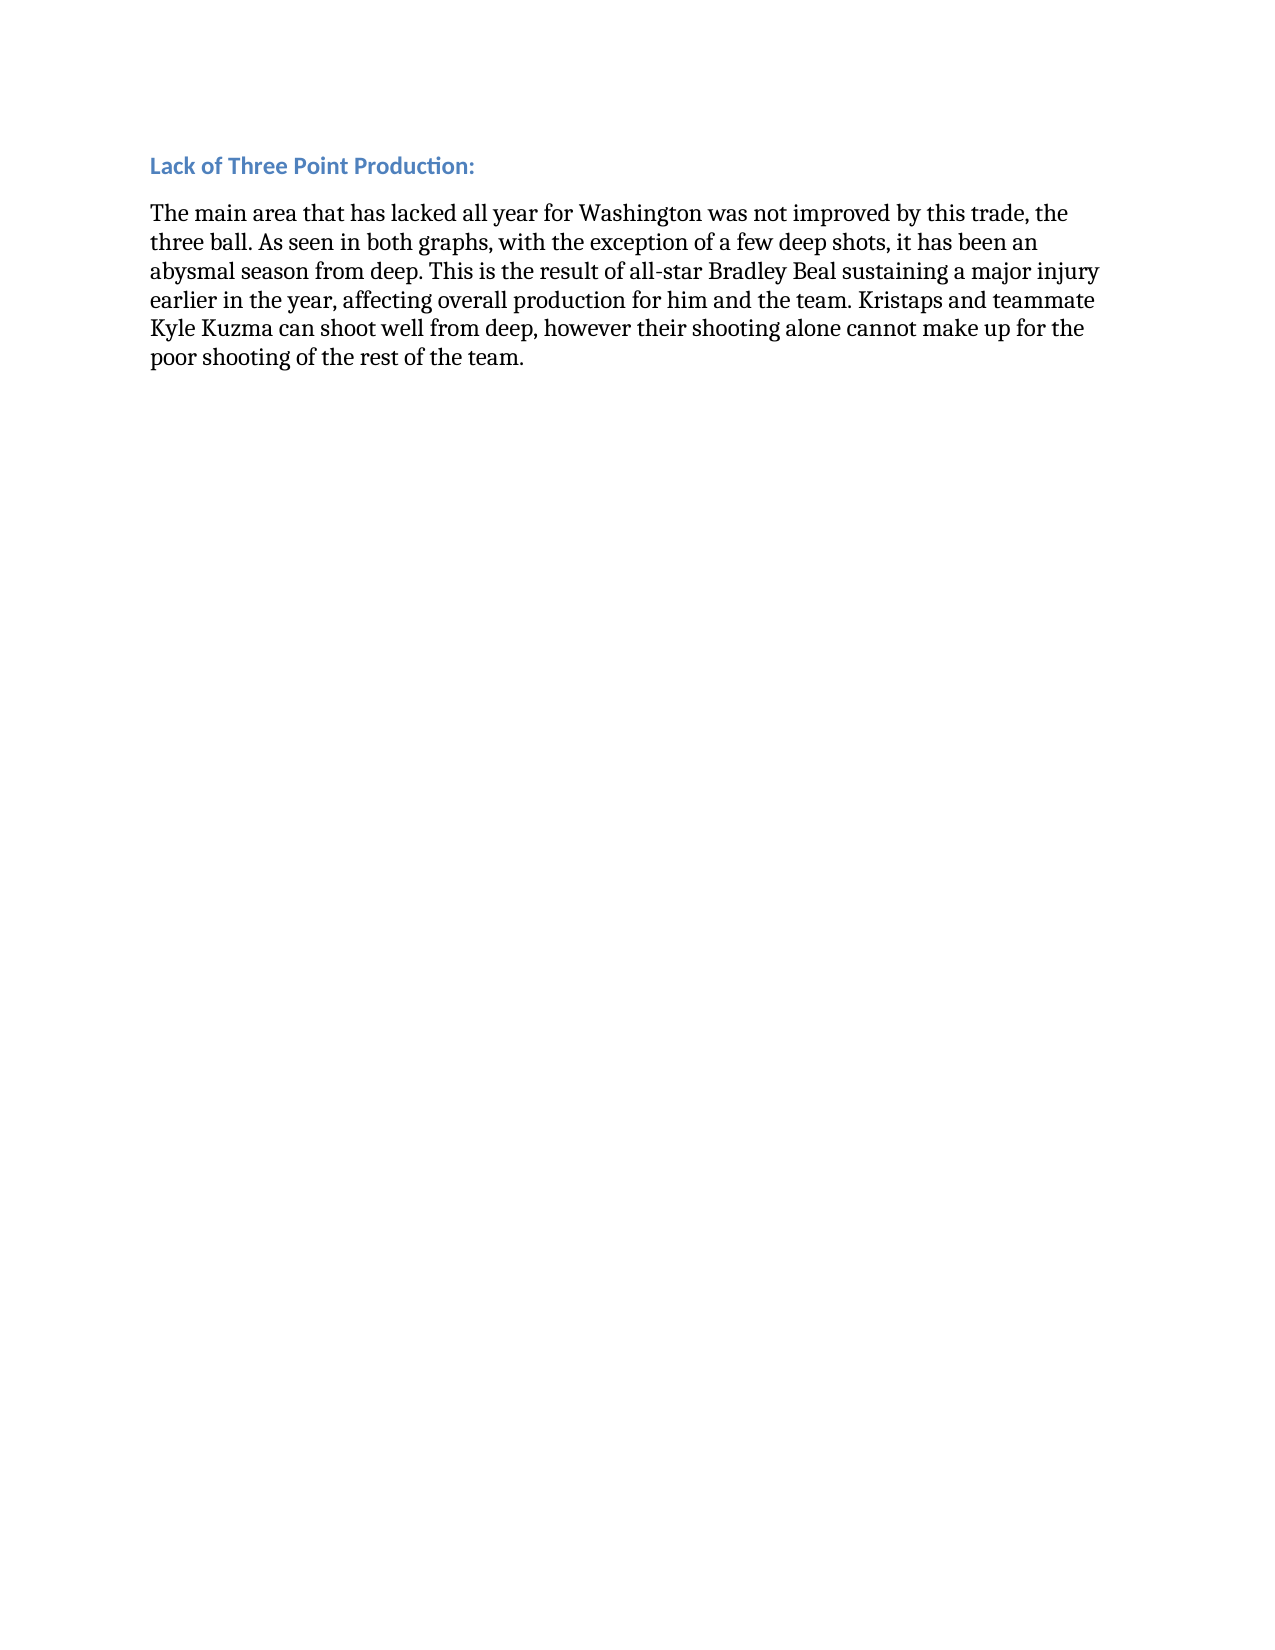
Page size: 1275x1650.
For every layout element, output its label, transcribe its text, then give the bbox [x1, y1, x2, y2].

subtitle Lack of Three Point Production: [150, 150, 1125, 181]
text The main area that has lacked all year for Washington was not improved by this trade, the three ball. As seen in both graphs, with the exception of a few deep shots, it has been an abysmal season from deep. This is the result of all-star Bradley Beal sustaining a major injury earlier in the year, affecting overall production for him and the team. Kristaps and teammate Kyle Kuzma can shoot well from deep, however their shooting alone cannot make up for the poor shooting of the rest of the team. [150, 199, 1125, 372]
